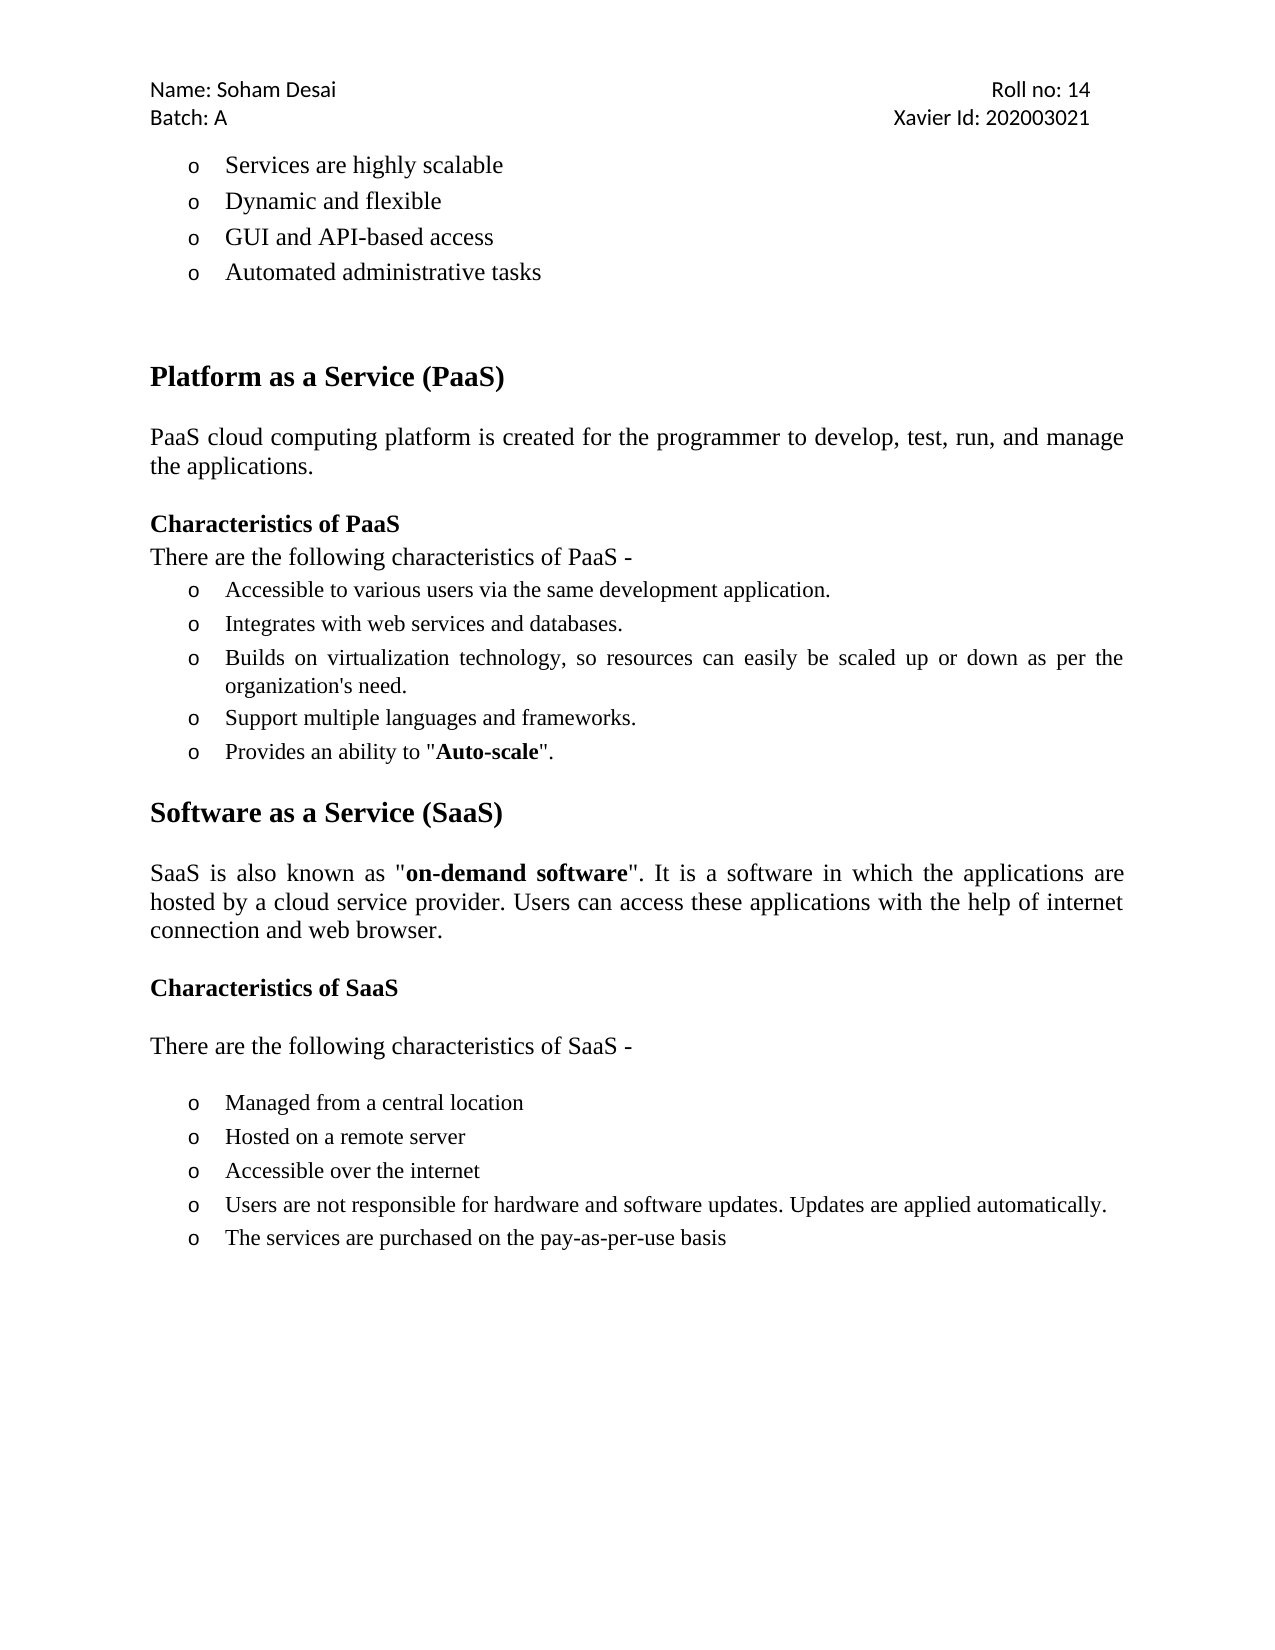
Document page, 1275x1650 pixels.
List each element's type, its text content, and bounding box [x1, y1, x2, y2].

text SaaS is also known as "on-demand software". It is a software in which the applications are hosted by a cloud service provider. Users can access these applications with the help of internet connection and web browser. [150, 858, 1125, 944]
list The services are purchased on the pay-as-per-use basis [187, 1224, 1125, 1252]
list Automated administrative tasks [187, 257, 1125, 287]
subtitle Software as a Service (SaaS) [150, 795, 1125, 829]
list Users are not responsible for hardware and software updates. Updates are applied automatically. [187, 1191, 1125, 1218]
text There are the following characteristics of SaaS - [150, 1031, 1125, 1060]
list Accessible to various users via the same development application. [187, 577, 1125, 604]
list Provides an ability to "Auto-scale". [187, 738, 1125, 766]
list GUI and API-based access [187, 222, 1125, 251]
list Support multiple languages and frameworks. [187, 704, 1125, 732]
subtitle Characteristics of SaaS [150, 973, 1125, 1002]
text PaaS cloud computing platform is created for the programmer to develop, test, run, and manage the applications. [150, 422, 1125, 479]
list Managed from a central location [187, 1089, 1125, 1117]
list Services are highly scalable [187, 150, 1125, 179]
list Integrates with web services and databases. [187, 610, 1125, 638]
subtitle Characteristics of PaaS [150, 509, 1125, 537]
list Builds on virtualization technology, so resources can easily be scaled up or down as per the organization's need. [187, 644, 1125, 698]
list Accessible over the internet [187, 1157, 1125, 1184]
list Dynamic and flexible [187, 186, 1125, 215]
list Hosted on a remote server [187, 1123, 1125, 1151]
subtitle Platform as a Service (PaaS) [150, 359, 1125, 393]
subtitle There are the following characteristics of PaaS - [150, 542, 1125, 570]
